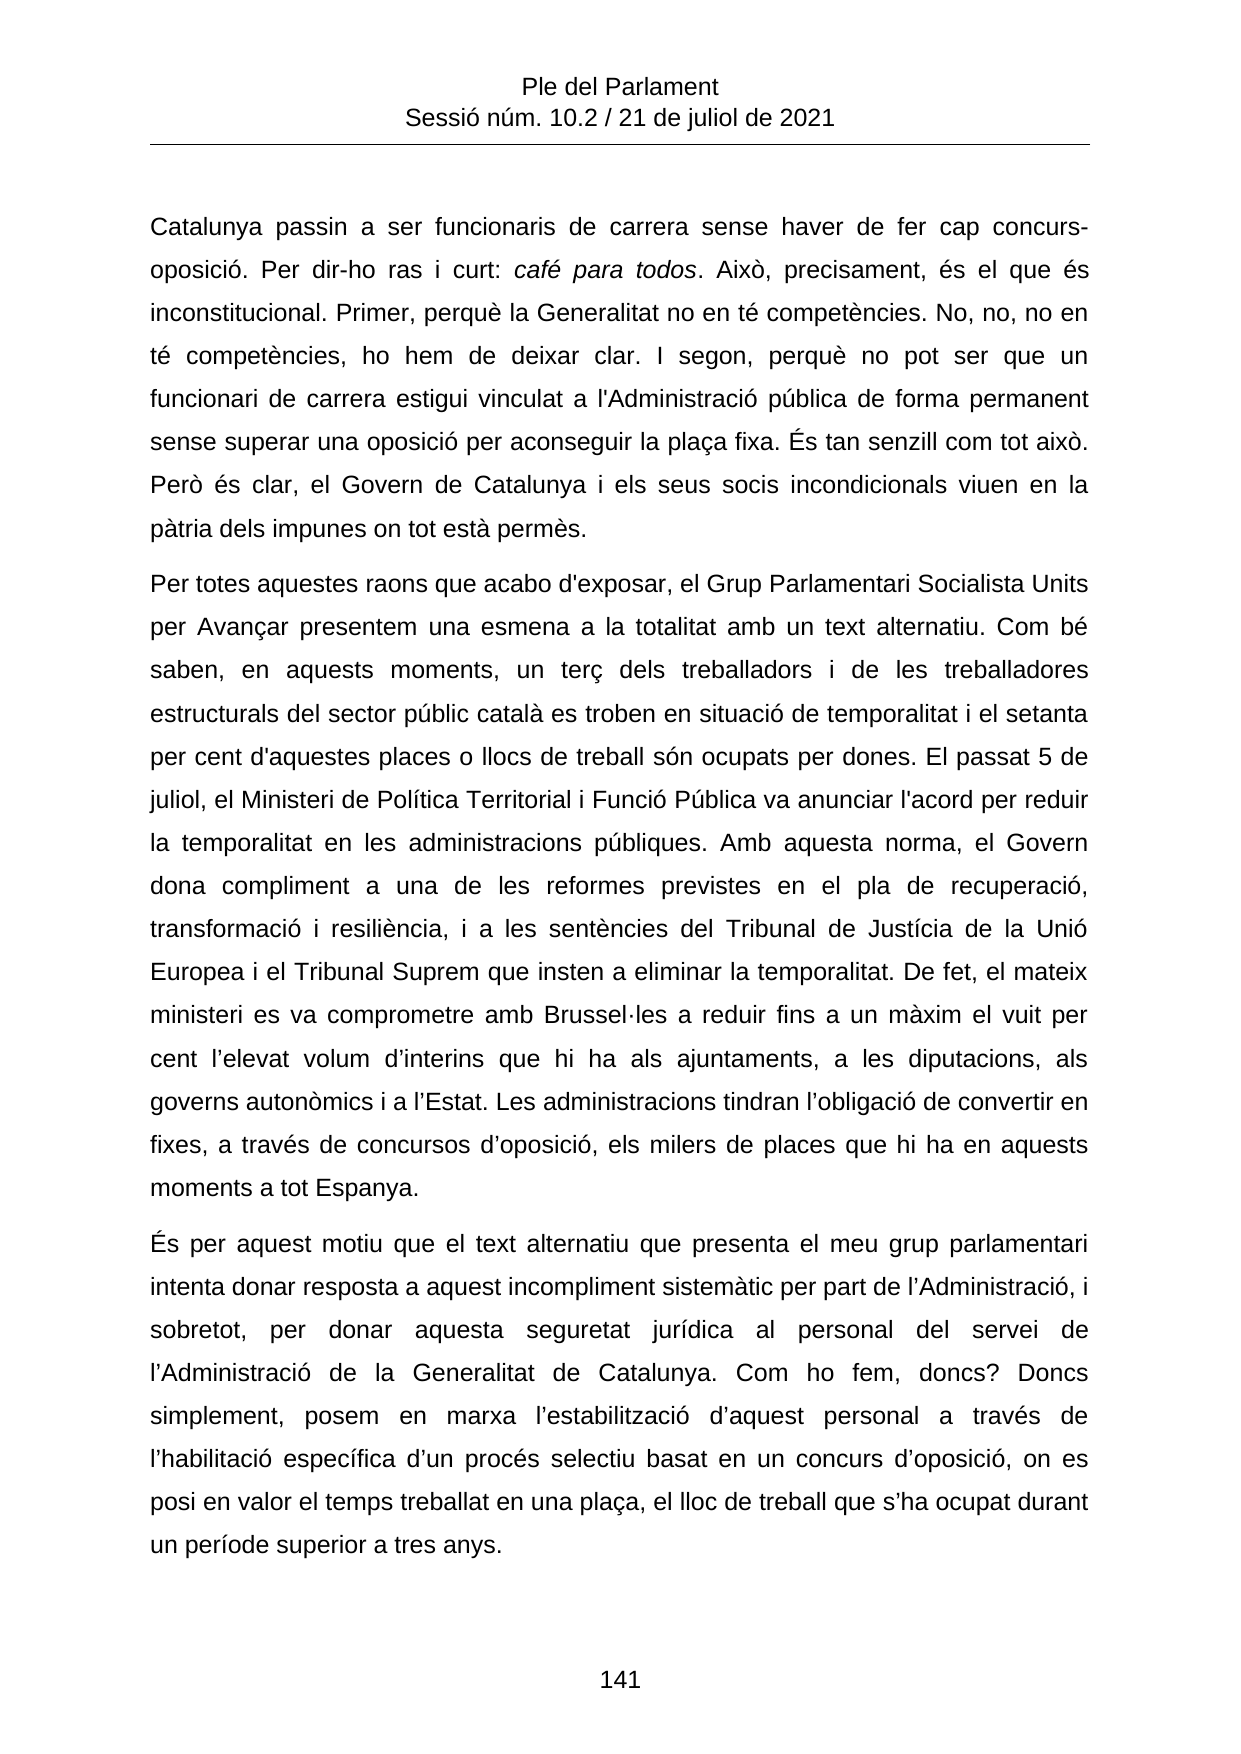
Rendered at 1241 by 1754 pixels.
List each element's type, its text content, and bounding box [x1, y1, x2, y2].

text Per totes aquestes raons que acabo d'exposar, el Grup Parlamentari Socialista Units per Avançar presentem una esmena a la totalitat amb un text alternatiu. Com bé saben, en aquests moments, un terç dels treballadors i de les treballadores estructurals del sector públic català es troben en situació de temporalitat i el setanta per cent d'aquestes places o llocs de treball són ocupats per dones. El passat 5 de juliol, el Ministeri de Política Territorial i Funció Pública va anunciar l'acord per reduir la temporalitat en les administracions públiques. Amb aquesta norma, el Govern dona compliment a una de les reformes previstes en el pla de recuperació, transformació i resiliència, i a les sentències del Tribunal de Justícia de la Unió Europea i el Tribunal Suprem que insten a eliminar la temporalitat. De fet, el mateix ministeri es va comprometre amb Brussel·les a reduir fins a un màxim el vuit per cent l’elevat volum d’interins que hi ha als ajuntaments, a les diputacions, als governs autonòmics i a l’Estat. Les administracions tindran l’obligació de convertir en fixes, a través de concursos d’oposició, els milers de places que hi ha en aquests moments a tot Espanya. [150, 569, 1090, 1202]
text És per aquest motiu que el text alternatiu que presenta el meu grup parlamentari intenta donar resposta a aquest incompliment sistemàtic per part de l’Administració, i sobretot, per donar aquesta seguretat jurídica al personal del servei de l’Administració de la Generalitat de Catalunya. Com ho fem, doncs? Doncs simplement, posem en marxa l’estabilització d’aquest personal a través de l’habilitació específica d’un procés selectiu basat en un concurs d’oposició, on es posi en valor el temps treballat en una plaça, el lloc de treball que s’ha ocupat durant un període superior a tres anys. [150, 1229, 1090, 1559]
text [150, 212, 1090, 542]
